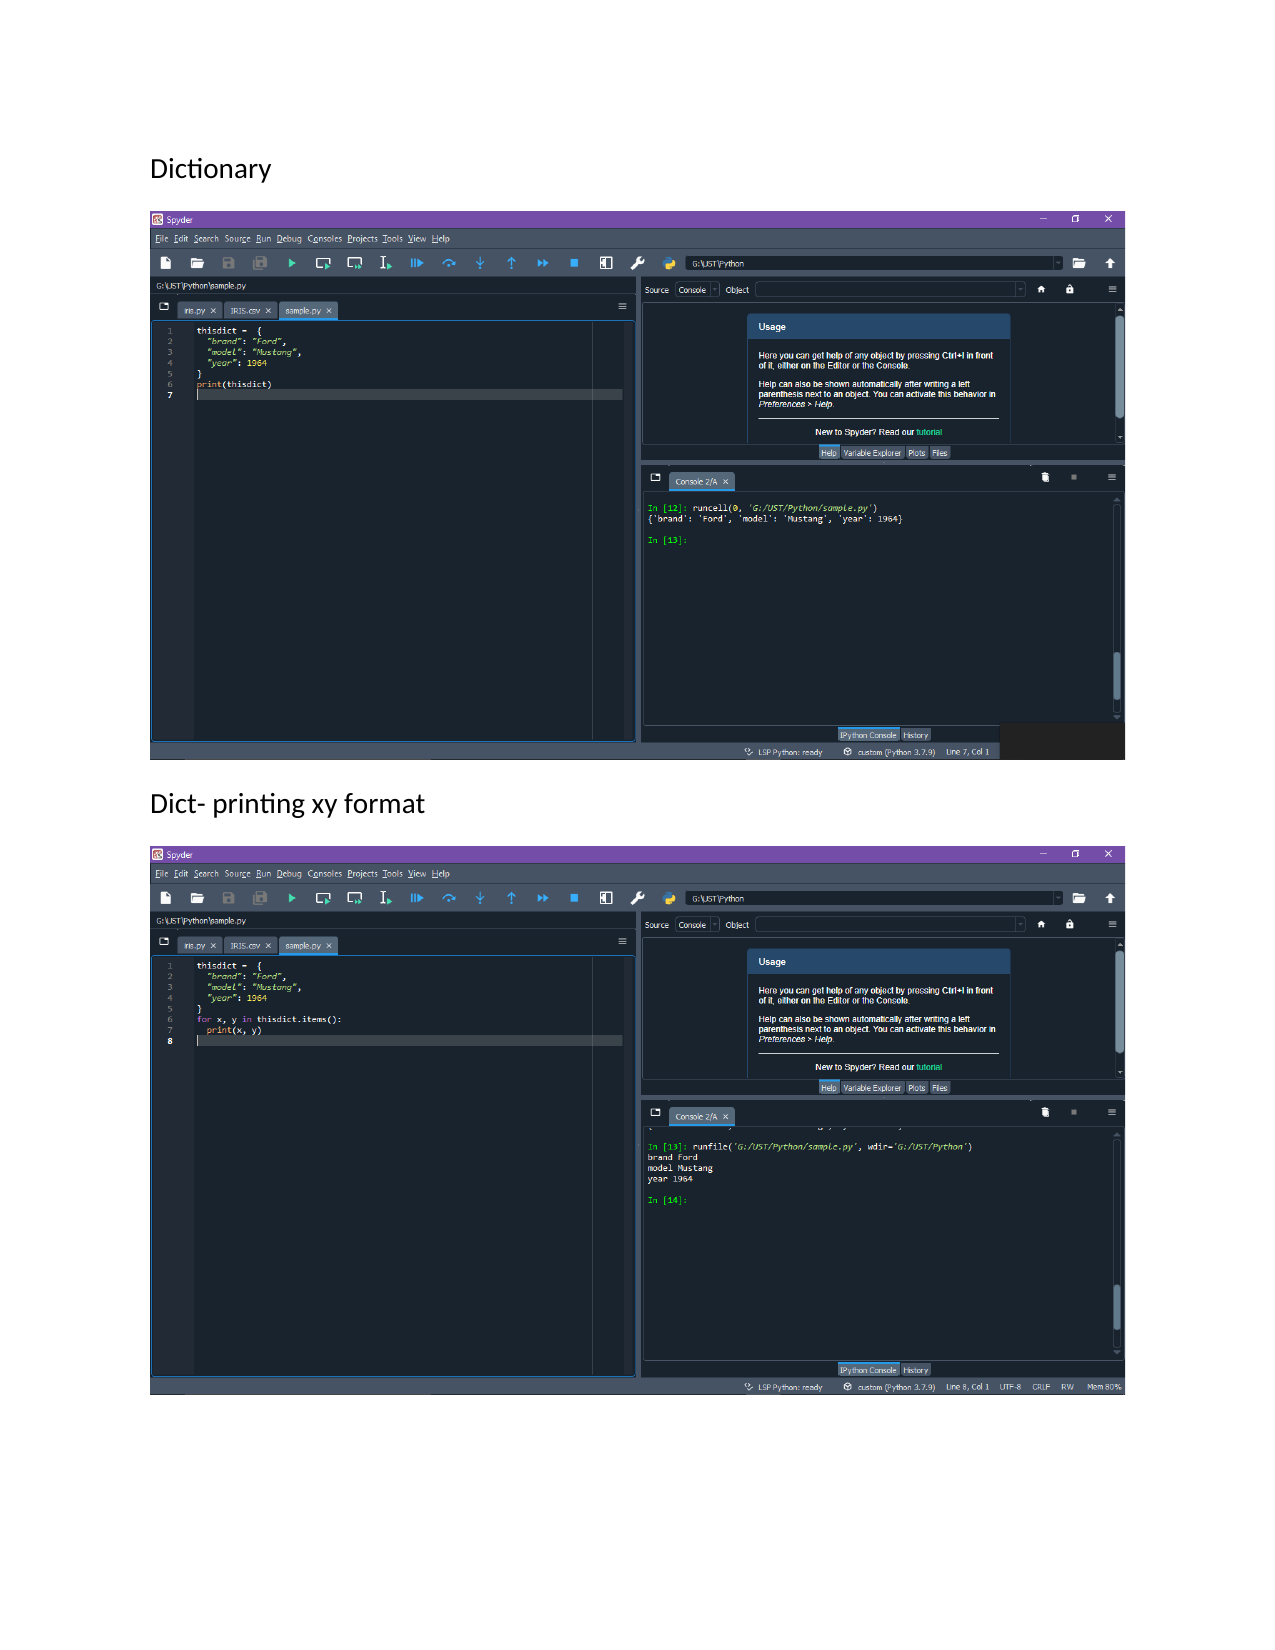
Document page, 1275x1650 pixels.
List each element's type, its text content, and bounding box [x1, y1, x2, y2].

text Dict- printing xy format [150, 785, 1125, 821]
text Dictionary [150, 150, 1125, 186]
picture [150, 846, 1125, 1395]
picture [150, 211, 1125, 760]
